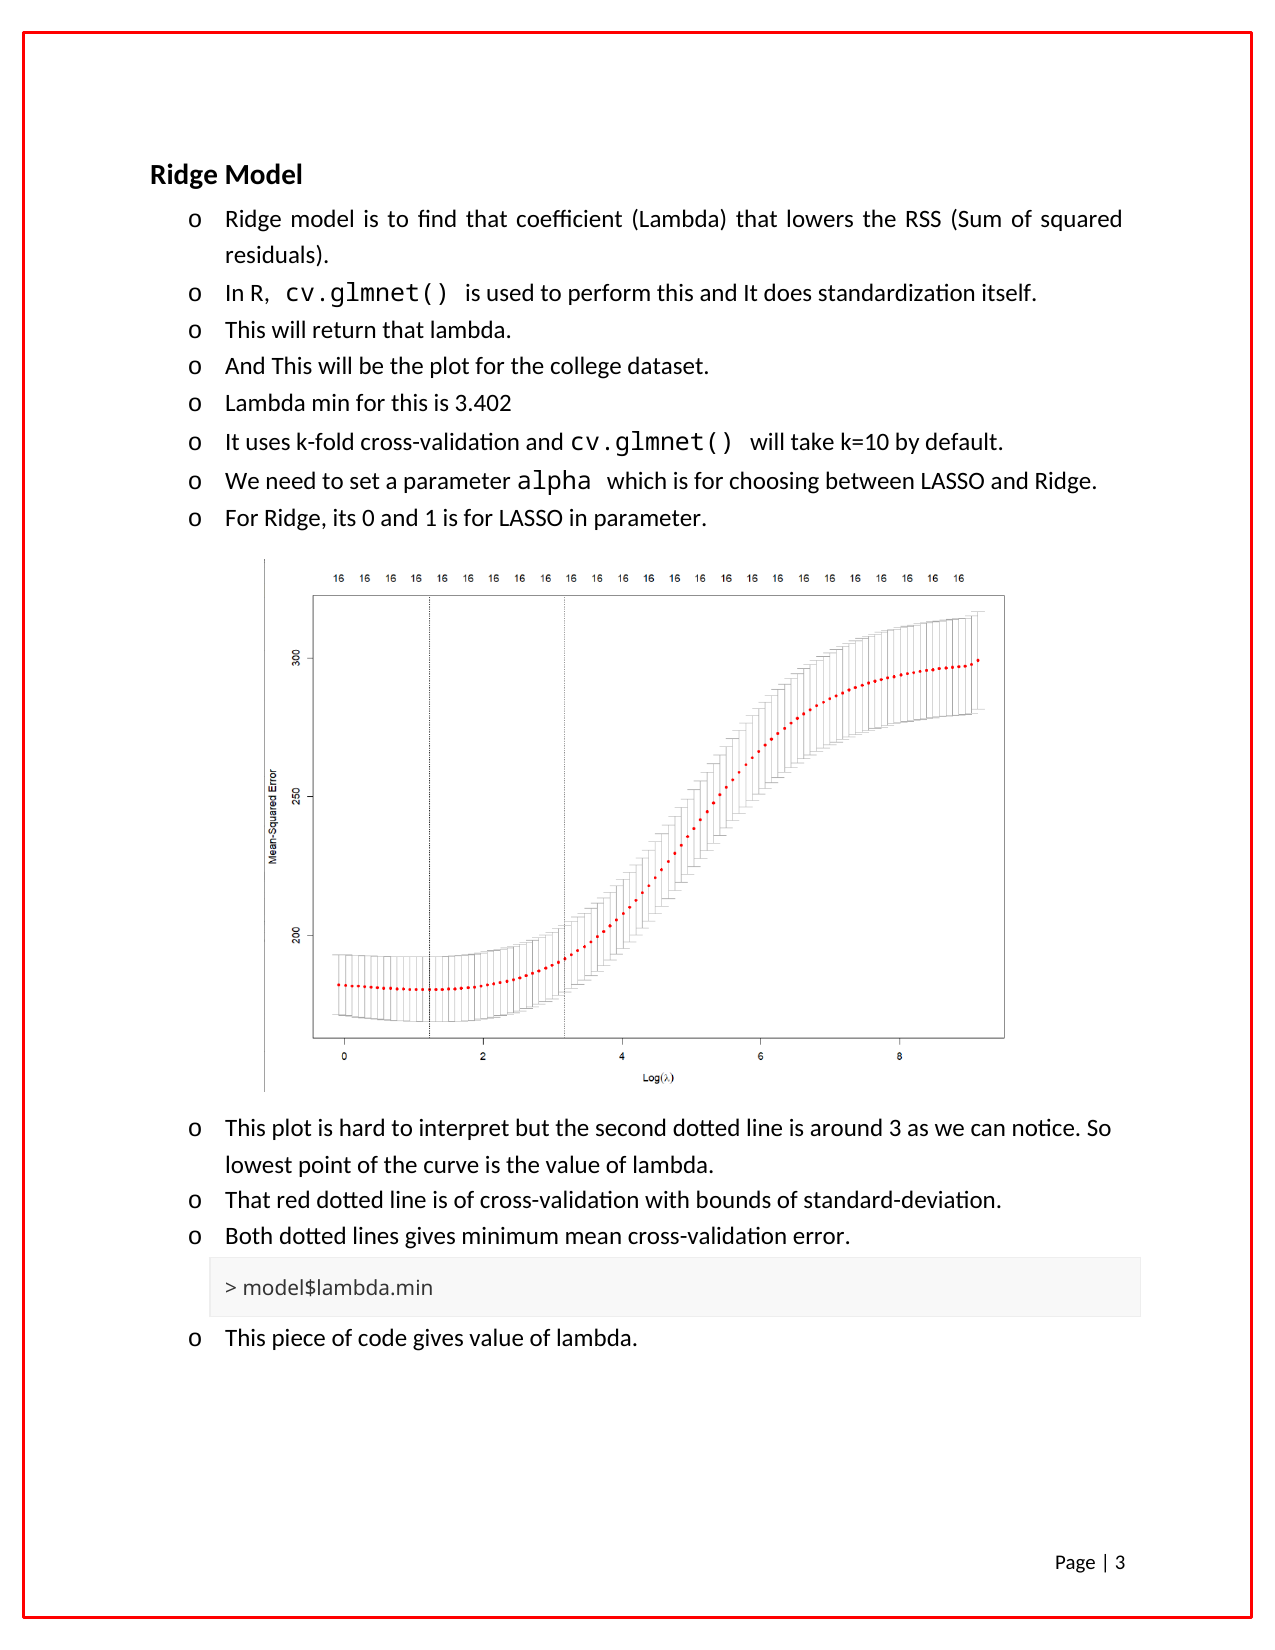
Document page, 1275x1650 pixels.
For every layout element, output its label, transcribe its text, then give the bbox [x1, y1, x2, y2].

list This piece of code gives value of lambda. [187, 1322, 1125, 1353]
picture [264, 559, 1011, 1092]
list This plot is hard to interpret but the second dotted line is around 3 as we can notice. So lowest point of the curve is the value of lambda. [187, 1113, 1125, 1179]
list In R, cv.glmnet() is used to perform this and It does standardization itself. [187, 275, 1125, 309]
text Ridge Model [150, 156, 1125, 192]
list Ridge model is to find that coefficient (Lambda) that lowers the RSS (Sum of squared residuals). [187, 203, 1125, 270]
list We need to set a parameter alpha which is for choosing between LASSO and Ridge. [187, 463, 1125, 497]
list Lambda min for this is 3.402 [187, 387, 1125, 419]
list For Ridge, its 0 and 1 is for LASSO in parameter. [187, 502, 1125, 534]
list That red dotted line is of cross-validation with bounds of standard-deviation. [187, 1184, 1125, 1216]
list Both dotted lines gives minimum mean cross-validation error. [187, 1220, 1125, 1252]
list And This will be the plot for the college dataset. [187, 351, 1125, 382]
list It uses k-fold cross-validation and cv.glmnet() will take k=10 by default. [187, 423, 1125, 458]
list > model$lambda.min [211, 1258, 1140, 1316]
list This will return that lambda. [187, 314, 1125, 346]
